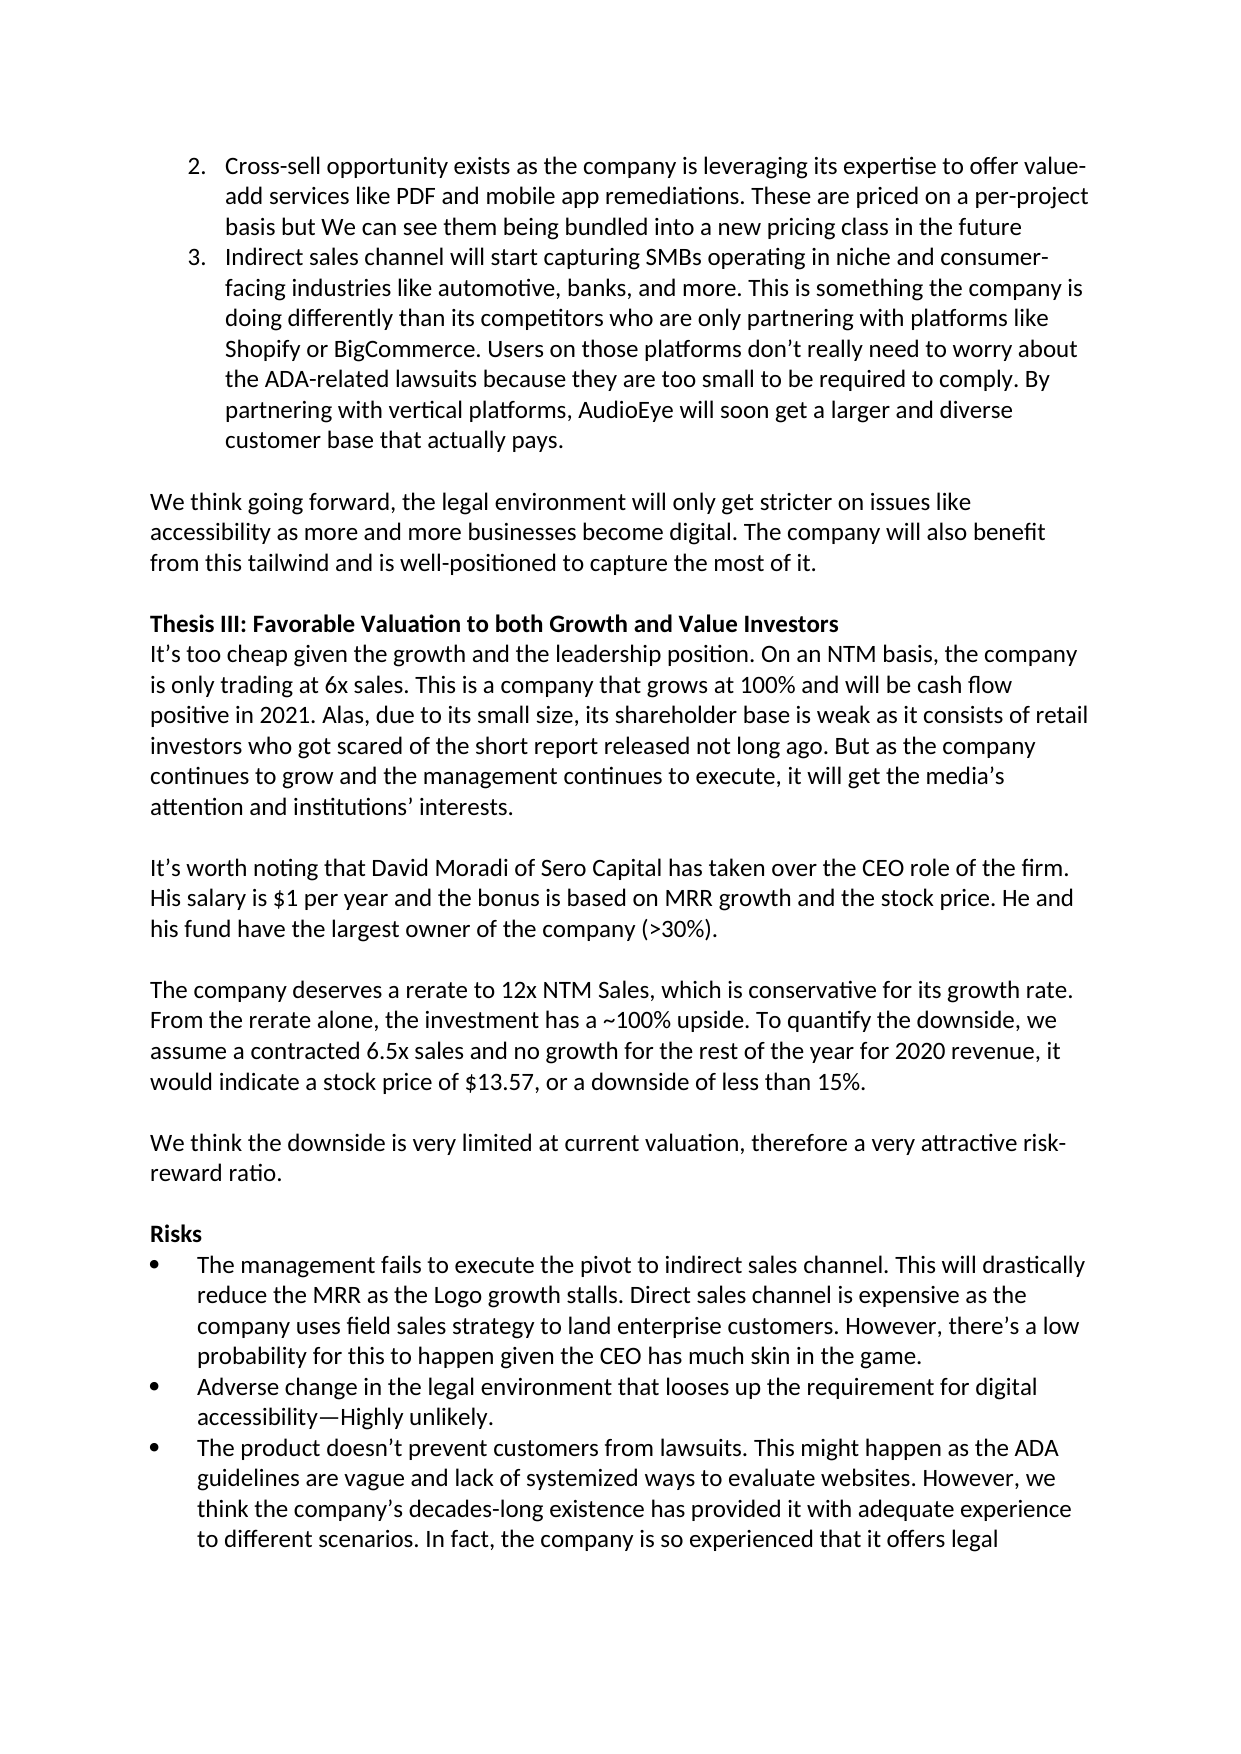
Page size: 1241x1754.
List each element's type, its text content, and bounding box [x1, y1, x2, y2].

text The company deserves a rerate to 12x NTM Sales, which is conservative for its growth rate. From the rerate alone, the investment has a ~100% upside. To quantify the downside, we assume a contracted 6.5x sales and no growth for the rest of the year for 2020 revenue, it would indicate a stock price of $13.57, or a downside of less than 15%. [150, 974, 1090, 1096]
list Cross-sell opportunity exists as the company is leveraging its expertise to offer value-add services like PDF and mobile app remediations. These are priced on a per-project basis but We can see them being bundled into a new pricing class in the future [187, 150, 1090, 242]
text Risks [150, 1218, 1090, 1249]
list Adverse change in the legal environment that looses up the requirement for digital accessibility—Highly unlikely. [150, 1371, 1090, 1432]
list The management fails to execute the pivot to indirect sales channel. This will drastically reduce the MRR as the Logo growth stalls. Direct sales channel is expensive as the company uses field sales strategy to land enterprise customers. However, there’s a low probability for this to happen given the CEO has much skin in the game. [150, 1249, 1090, 1371]
text Thesis III: Favorable Valuation to both Growth and Value Investors [150, 608, 1090, 638]
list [150, 1432, 1090, 1554]
text It’s too cheap given the growth and the leadership position. On an NTM basis, the company is only trading at 6x sales. This is a company that grows at 100% and will be cash flow positive in 2021. Alas, due to its small size, its shareholder base is weak as it consists of retail investors who got scared of the short report released not long ago. But as the company continues to grow and the management continues to execute, it will get the media’s attention and institutions’ interests. [150, 638, 1090, 821]
text We think the downside is very limited at current valuation, therefore a very attractive risk-reward ratio. [150, 1127, 1090, 1188]
text We think going forward, the legal environment will only get stricter on issues like accessibility as more and more businesses become digital. The company will also benefit from this tailwind and is well-positioned to capture the most of it. [150, 486, 1090, 577]
list Indirect sales channel will start capturing SMBs operating in niche and consumer-facing industries like automotive, banks, and more. This is something the company is doing differently than its competitors who are only partnering with platforms like Shopify or BigCommerce. Users on those platforms don’t really need to worry about the ADA-related lawsuits because they are too small to be required to comply. By partnering with vertical platforms, AudioEye will soon get a larger and diverse customer base that actually pays. [187, 242, 1090, 455]
text It’s worth noting that David Moradi of Sero Capital has taken over the CEO role of the firm. His salary is $1 per year and the bonus is based on MRR growth and the stock price. He and his fund have the largest owner of the company (>30%). [150, 852, 1090, 943]
